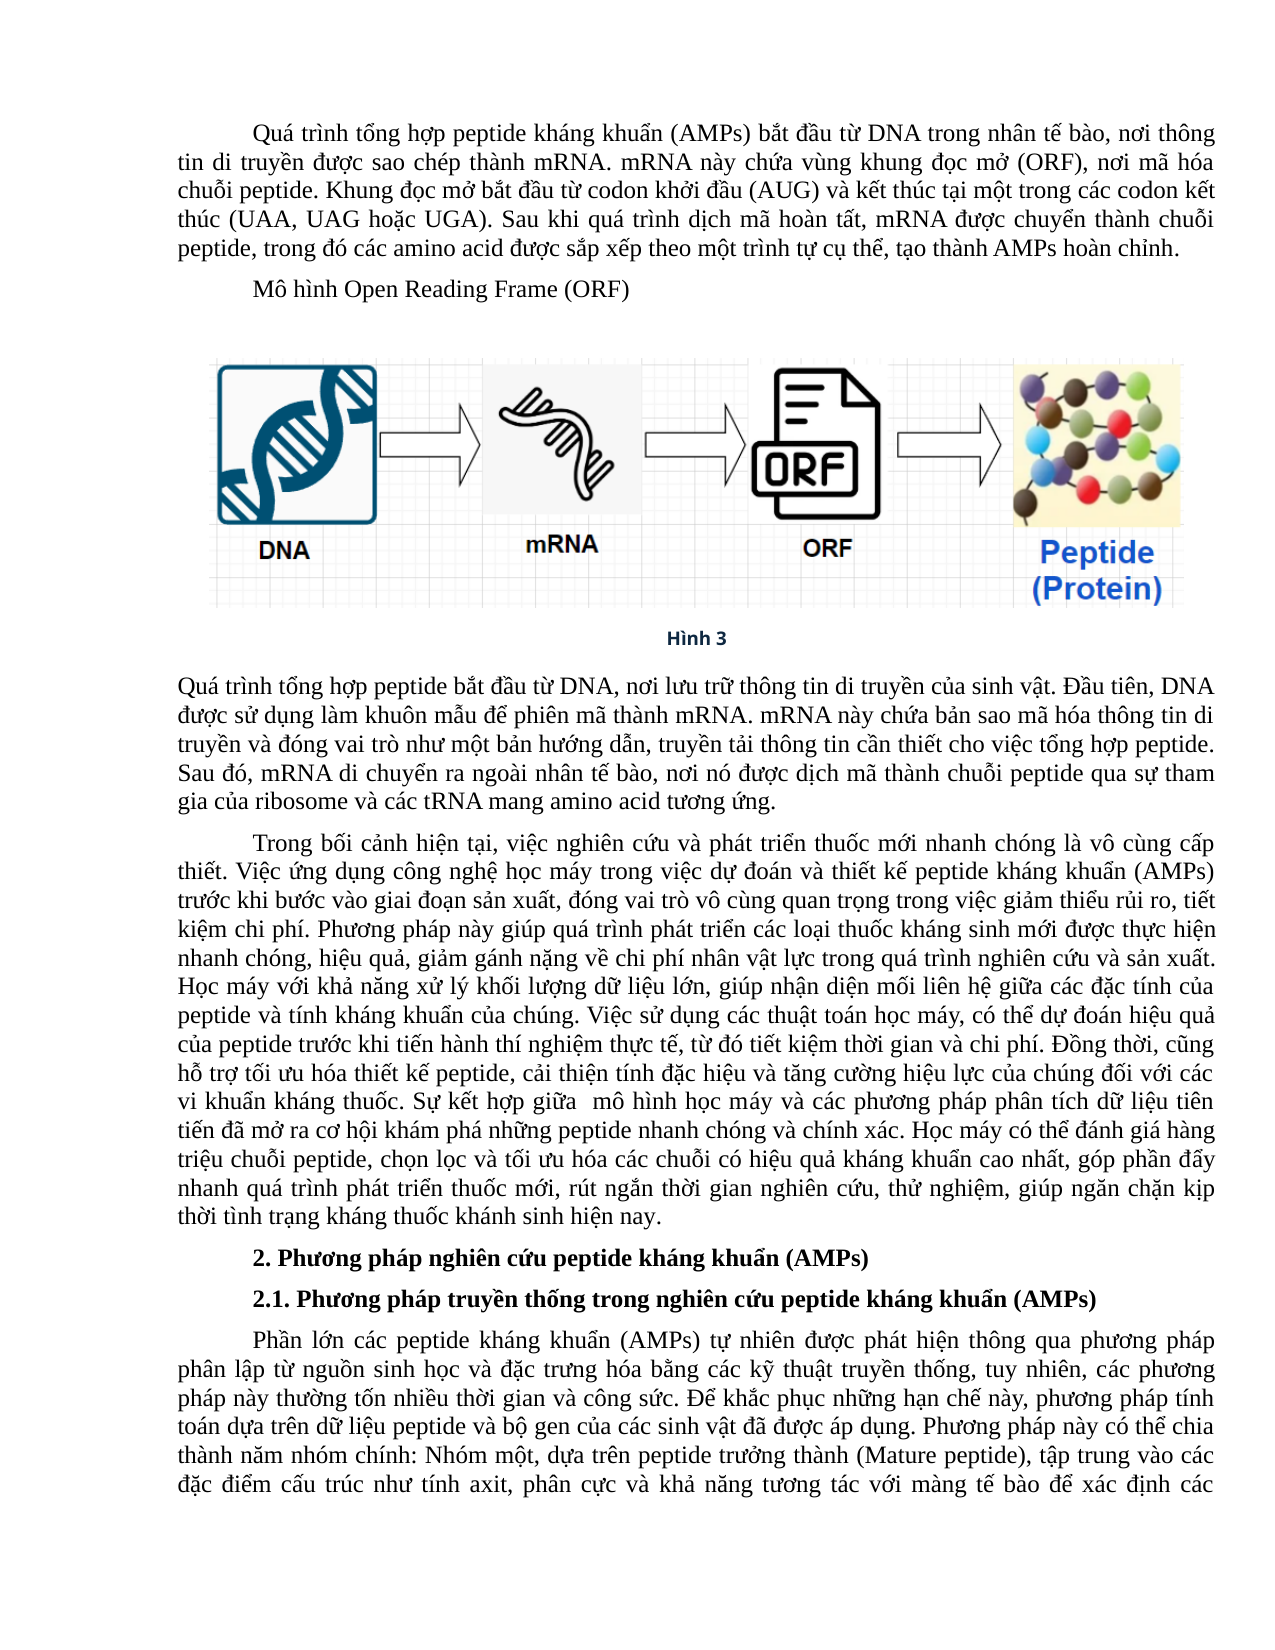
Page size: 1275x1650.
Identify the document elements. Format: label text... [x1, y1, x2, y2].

text Hình 3 [177, 625, 1216, 651]
text Mô hình Open Reading Frame (ORF) [177, 274, 1216, 303]
text Trong bối cảnh hiện tại, việc nghiên cứu và phát triển thuốc mới nhanh chóng là vô cùng cấp thiết. Việc ứng dụng công nghệ học máy trong việc dự đoán và thiết kế peptide kháng khuẩn (AMPs) trước khi bước vào giai đoạn sản xuất, đóng vai trò vô cùng quan trọng trong việc giảm thiểu rủi ro, tiết kiệm chi phí. Phương pháp này giúp quá trình phát triển các loại thuốc kháng sinh mới được thực hiện nhanh chóng, hiệu quả, giảm gánh nặng về chi phí nhân vật lực trong quá trình nghiên cứu và sản xuất. Học máy với khả năng xử lý khối lượng dữ liệu lớn, giúp nhận diện mối liên hệ giữa các đặc tính của peptide và tính kháng khuẩn của chúng. Việc sử dụng các thuật toán học máy, có thể dự đoán hiệu quả của peptide trước khi tiến hành thí nghiệm thực tế, từ đó tiết kiệm thời gian và chi phí. Đồng thời, cũng hỗ trợ tối ưu hóa thiết kế peptide, cải thiện tính đặc hiệu và tăng cường hiệu lực của chúng đối với các vi khuẩn kháng thuốc. Sự kết hợp giữa mô hình học máy và các phương pháp phân tích dữ liệu tiên tiến đã mở ra cơ hội khám phá những peptide nhanh chóng và chính xác. Học máy có thể đánh giá hàng triệu chuỗi peptide, chọn lọc và tối ưu hóa các chuỗi có hiệu quả kháng khuẩn cao nhất, góp phần đẩy nhanh quá trình phát triển thuốc mới, rút ngắn thời gian nghiên cứu, thử nghiệm, giúp ngăn chặn kịp thời tình trạng kháng thuốc khánh sinh hiện nay. [177, 828, 1216, 1230]
text 2. Phương pháp nghiên cứu peptide kháng khuẩn (AMPs) [177, 1243, 1216, 1271]
text Quá trình tổng hợp peptide kháng khuẩn (AMPs) bắt đầu từ DNA trong nhân tế bào, nơi thông tin di truyền được sao chép thành mRNA. mRNA này chứa vùng khung đọc mở (ORF), nơi mã hóa chuỗi peptide. Khung đọc mở bắt đầu từ codon khởi đầu (AUG) và kết thúc tại một trong các codon kết thúc (UAA, UAG hoặc UGA). Sau khi quá trình dịch mã hoàn tất, mRNA được chuyển thành chuỗi peptide, trong đó các amino acid được sắp xếp theo một trình tự cụ thể, tạo thành AMPs hoàn chỉnh. [177, 118, 1216, 262]
picture [209, 358, 1184, 608]
text 2.1. Phương pháp truyền thống trong nghiên cứu peptide kháng khuẩn (AMPs) [177, 1284, 1216, 1313]
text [177, 1325, 1216, 1498]
text Quá trình tổng hợp peptide bắt đầu từ DNA, nơi lưu trữ thông tin di truyền của sinh vật. Đầu tiên, DNA được sử dụng làm khuôn mẫu để phiên mã thành mRNA. mRNA này chứa bản sao mã hóa thông tin di truyền và đóng vai trò như một bản hướng dẫn, truyền tải thông tin cần thiết cho việc tổng hợp peptide. Sau đó, mRNA di chuyển ra ngoài nhân tế bào, nơi nó được dịch mã thành chuỗi peptide qua sự tham gia của ribosome và các tRNA mang amino acid tương ứng. [177, 671, 1216, 815]
